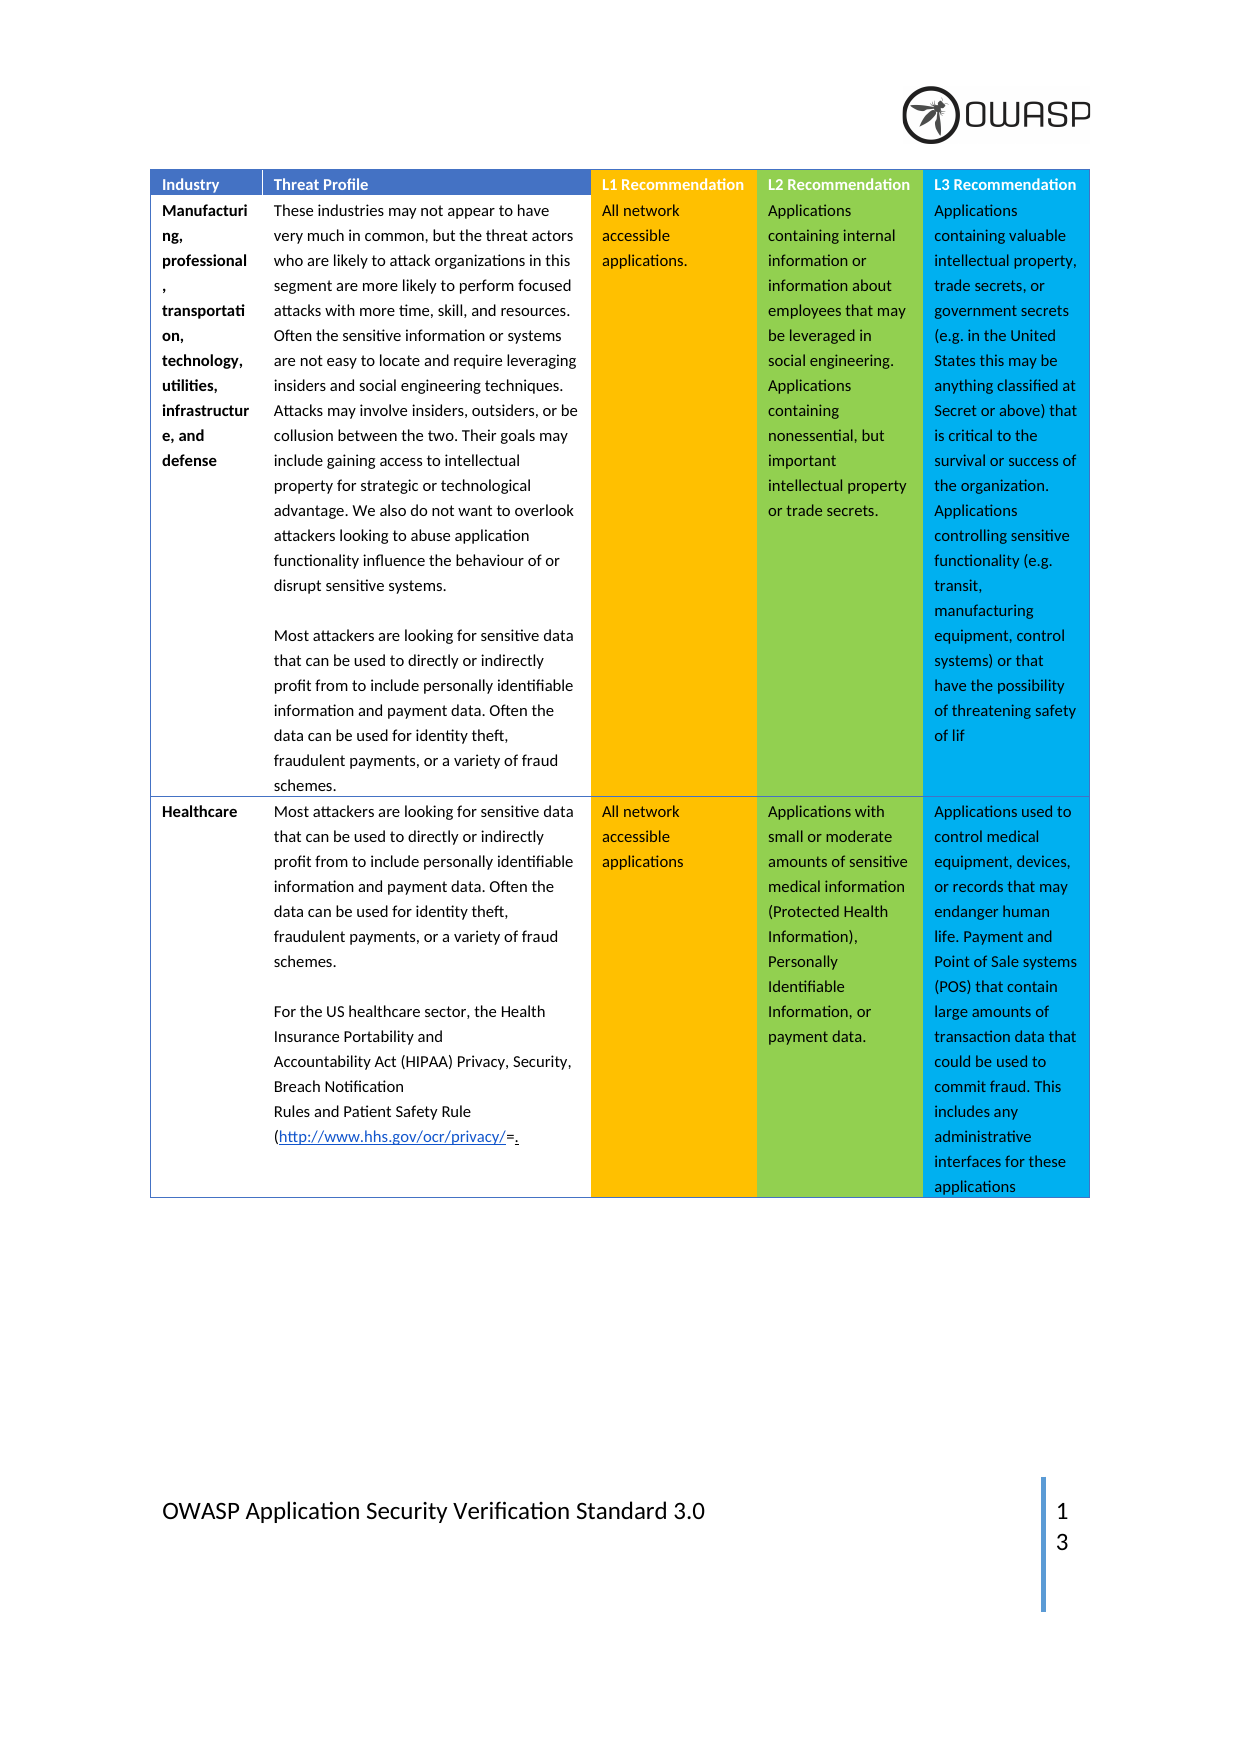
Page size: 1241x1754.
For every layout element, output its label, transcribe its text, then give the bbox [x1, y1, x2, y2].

table_cell All network accessible applications. [591, 195, 757, 796]
table_header L1 Recommendation [591, 170, 757, 195]
table_cell Most attackers are looking for sensitive data that can be used to directly or indirectly profit from to include personally identifiable information and payment data. Often the data can be used for identity theft, fraudulent payments, or a variety of fraud schemes. For the US healthcare sector, the Health Insurance Portability and Accountability Act (HIPAA) Privacy, Security, Breach Notification Rules and Patient Safety Rule (http://www.hhs.gov/ocr/privacy/=. [263, 797, 591, 1197]
table_cell Manufacturing, professional, transportation, technology, utilities, infrastructure, and defense [151, 195, 262, 796]
table_cell Healthcare [151, 797, 262, 1197]
table_header Industry [151, 170, 262, 195]
table_cell Applications used to control medical equipment, devices, or records that may endanger human life. Payment and Point of Sale systems (POS) that contain large amounts of transaction data that could be used to commit fraud. This includes any administrative interfaces for these applications [923, 797, 1089, 1197]
picture [902, 86, 1091, 144]
table_cell Applications containing internal information or information about employees that may be leveraged in social engineering. Applications containing nonessential, but important intellectual property or trade secrets. [757, 195, 923, 796]
table_cell Applications containing valuable intellectual property, trade secrets, or government secrets (e.g. in the United States this may be anything classified at Secret or above) that is critical to the survival or success of the organization. Applications controlling sensitive functionality (e.g. transit, manufacturing equipment, control systems) or that have the possibility of threatening safety of lif [923, 195, 1089, 796]
table_cell These industries may not appear to have very much in common, but the threat actors who are likely to attack organizations in this segment are more likely to perform focused attacks with more time, skill, and resources. Often the sensitive information or systems are not easy to locate and require leveraging insiders and social engineering techniques. Attacks may involve insiders, outsiders, or be collusion between the two. Their goals may include gaining access to intellectual property for strategic or technological advantage. We also do not want to overlook attackers looking to abuse application functionality influence the behaviour of or disrupt sensitive systems. Most attackers are looking for sensitive data that can be used to directly or indirectly profit from to include personally identifiable information and payment data. Often the data can be used for identity theft, fraudulent payments, or a variety of fraud schemes. [263, 195, 591, 796]
table_cell Applications with small or moderate amounts of sensitive medical information (Protected Health Information), Personally Identifiable Information, or payment data. [757, 797, 923, 1197]
table_header Threat Profile [263, 170, 591, 195]
table_header L2 Recommendation [757, 170, 923, 195]
table_header L3 Recommendation [923, 170, 1089, 195]
table_cell All network accessible applications [591, 797, 757, 1197]
